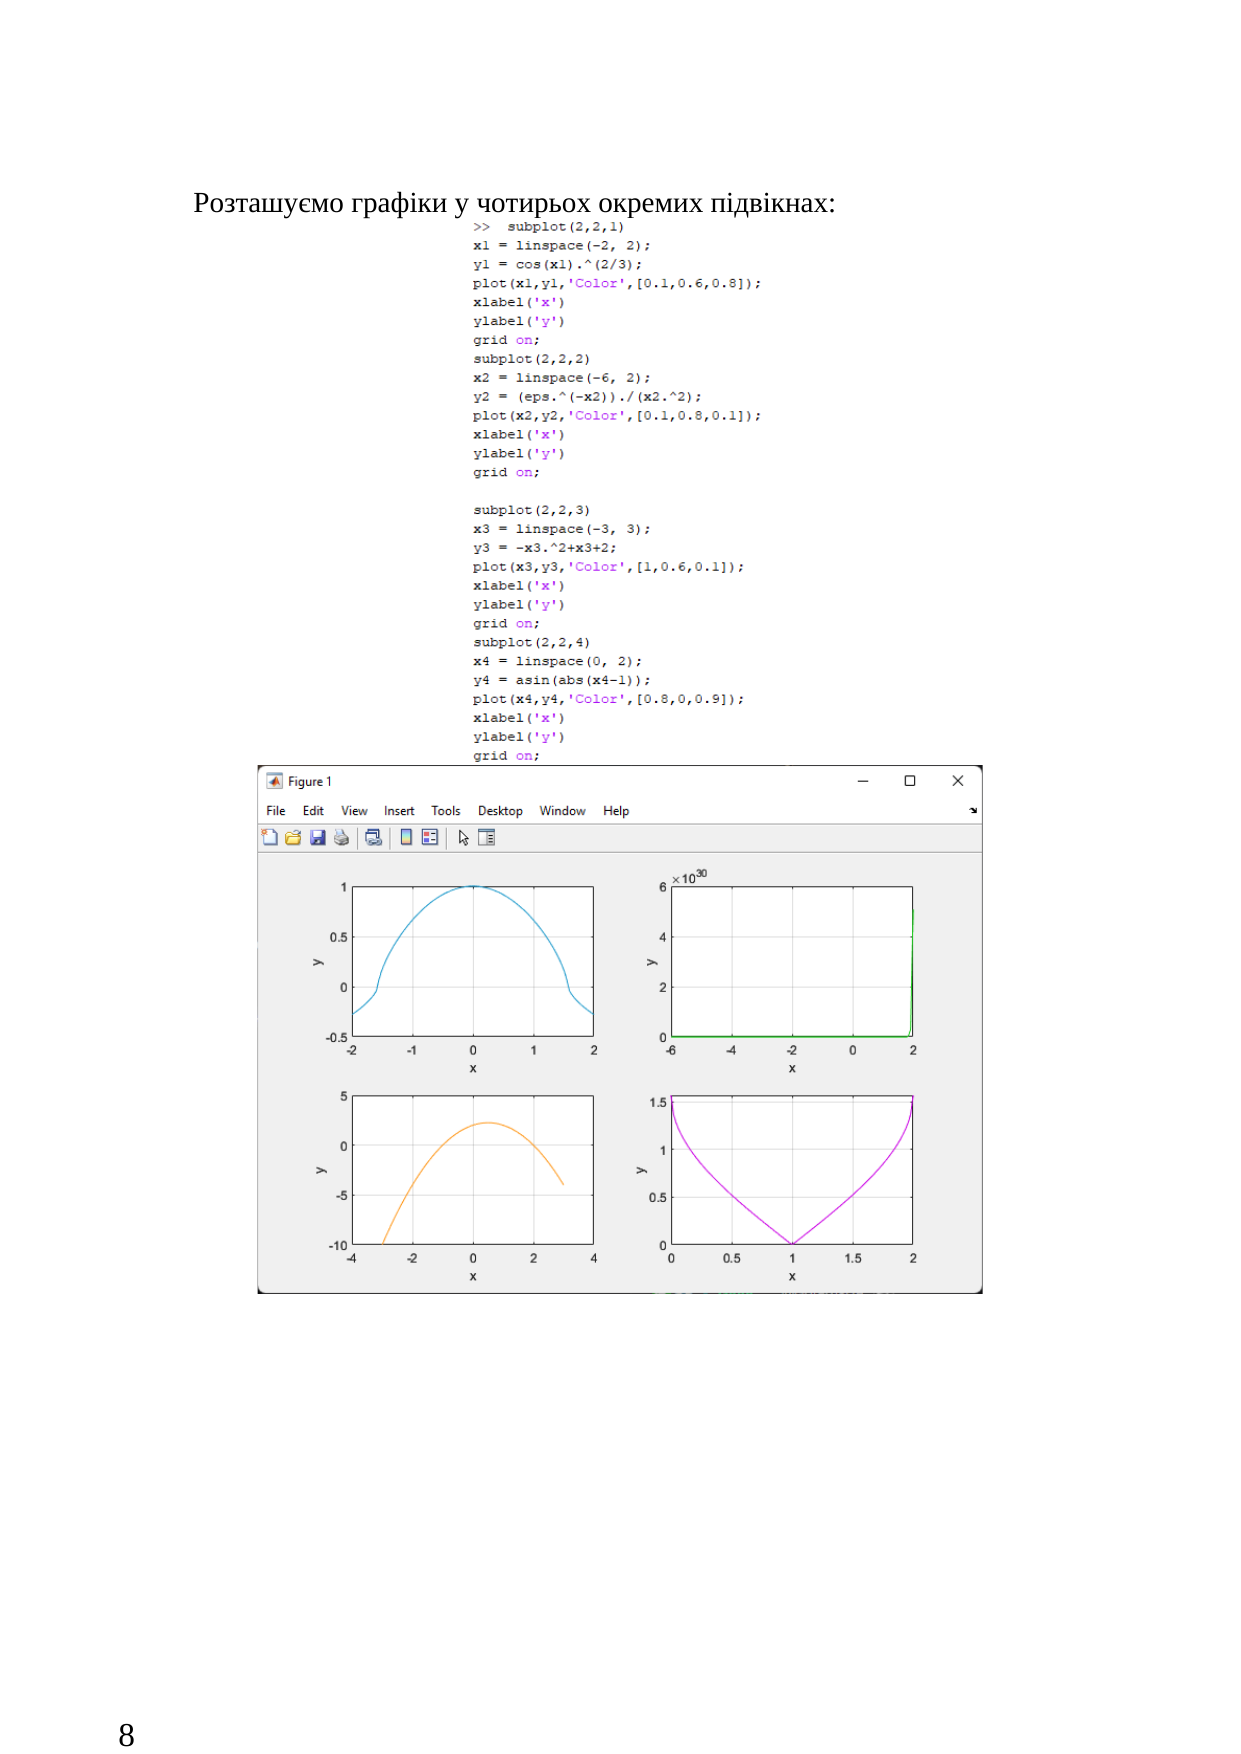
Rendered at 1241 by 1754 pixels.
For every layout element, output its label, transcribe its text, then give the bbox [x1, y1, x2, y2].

text Розташуємо графіки у чотирьох окремих підвікнах: [193, 185, 1122, 219]
picture [257, 218, 983, 1294]
